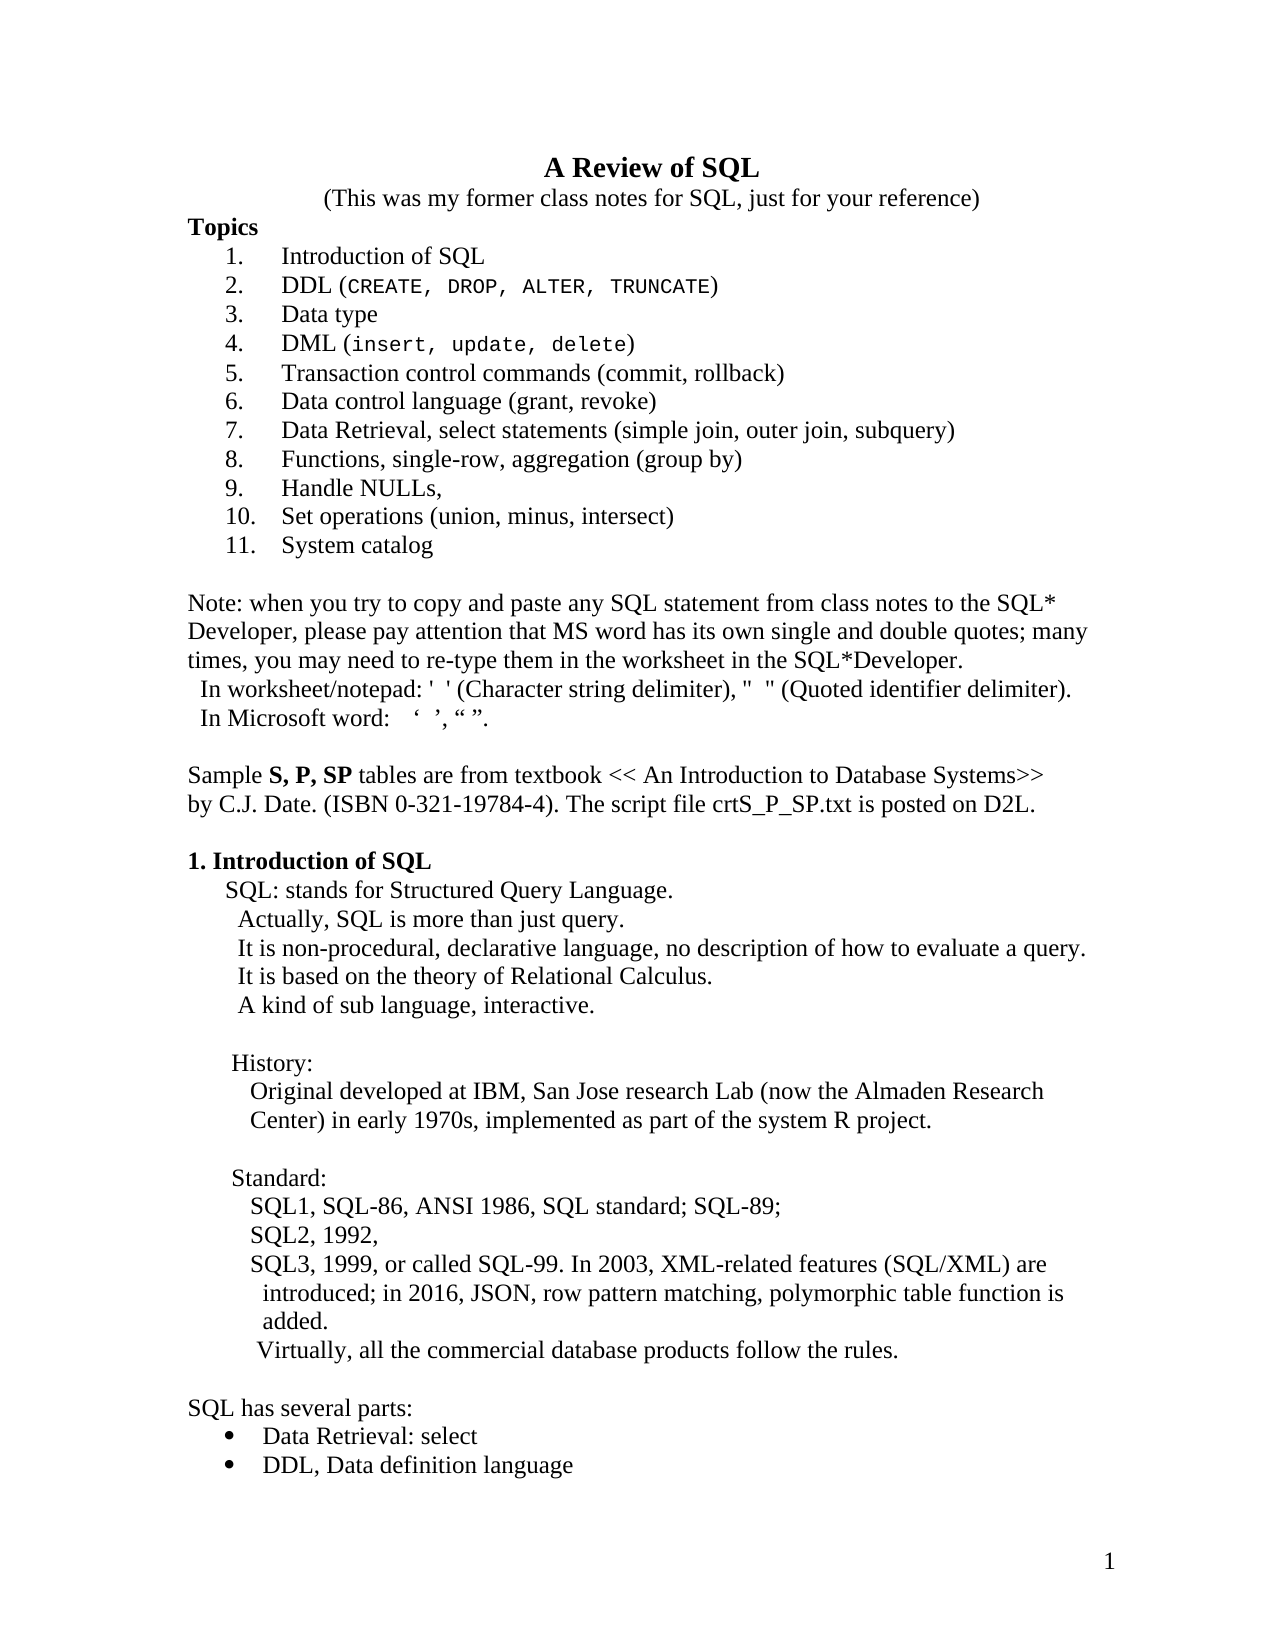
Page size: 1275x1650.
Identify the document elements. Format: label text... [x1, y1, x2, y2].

text SQL1, SQL-86, ANSI 1986, SQL standard; SQL-89; [187, 1191, 1116, 1220]
text Original developed at IBM, research Lab (now the Almaden Research [187, 1076, 1116, 1105]
text In Microsoft word: ‘ ’, “ ”. [187, 703, 1116, 731]
list Introduction of SQL [225, 241, 1116, 270]
text Center) in early 1970s, implemented as part of the system R project. [187, 1105, 1116, 1134]
list DML (insert, update, delete) [225, 328, 1116, 358]
text introduced; in 2016, JSON, row pattern matching, polymorphic table function is [187, 1278, 1116, 1306]
list DDL, Data definition language [225, 1450, 1116, 1479]
text SQL has several parts: [187, 1393, 1116, 1421]
list Set operations (union, minus, intersect) [225, 501, 1116, 530]
text SQL2, 1992, [187, 1220, 1116, 1249]
text 1. Introduction of SQL [187, 846, 1116, 875]
text A kind of sub language, interactive. [187, 990, 1116, 1019]
list Data control language (grant, revoke) [225, 386, 1116, 415]
text by C.J. Date. (ISBN 0-321-19784-4). The script file crtS_P_SP.txt is posted on D2L. [187, 789, 1116, 818]
list Handle NULLs, [225, 473, 1116, 501]
list System catalog [225, 530, 1116, 559]
text SQL3, 1999, or called SQL-99. In 2003, XML-related features (SQL/XML) are [187, 1249, 1116, 1278]
text In worksheet/notepad: ' ' (Character string delimiter), " " (Quoted identifier delimiter). [187, 674, 1116, 703]
text A Review of SQL [187, 150, 1116, 183]
list Data Retrieval: select [225, 1421, 1116, 1450]
text Actually, SQL is more than just query. [187, 904, 1116, 933]
text Note: when you try to copy and paste any SQL statement from class notes to the SQL* Developer, please pay attention that MS word has its own single and double quotes; many times, you may need to re-type them in the worksheet in the SQL*Developer. [187, 588, 1116, 674]
text It is based on the theory of Relational Calculus. [187, 961, 1116, 990]
text SQL: stands for Structured Query Language. [187, 875, 1116, 904]
text It is non-procedural, declarative language, no description of how to evaluate a query. [187, 933, 1116, 961]
list Transaction control commands (commit, rollback) [225, 358, 1116, 386]
list Data Retrieval, select statements (simple join, outer join, subquery) [225, 415, 1116, 444]
text Standard: [187, 1163, 1116, 1191]
text History: [187, 1048, 1116, 1076]
text Sample S, P, SP tables are from textbook << An Introduction to Database Systems>> [187, 760, 1116, 789]
text added. [187, 1306, 1116, 1335]
list Data type [225, 299, 1116, 328]
list DDL (create, drop, alter, truncate) [225, 270, 1116, 299]
text Virtually, all the commercial database products follow the rules. [187, 1335, 1116, 1364]
text Topics [187, 212, 1116, 241]
list Functions, single-row, aggregation (group by) [225, 444, 1116, 473]
text (This was my former class notes for SQL, just for your reference) [187, 183, 1116, 212]
